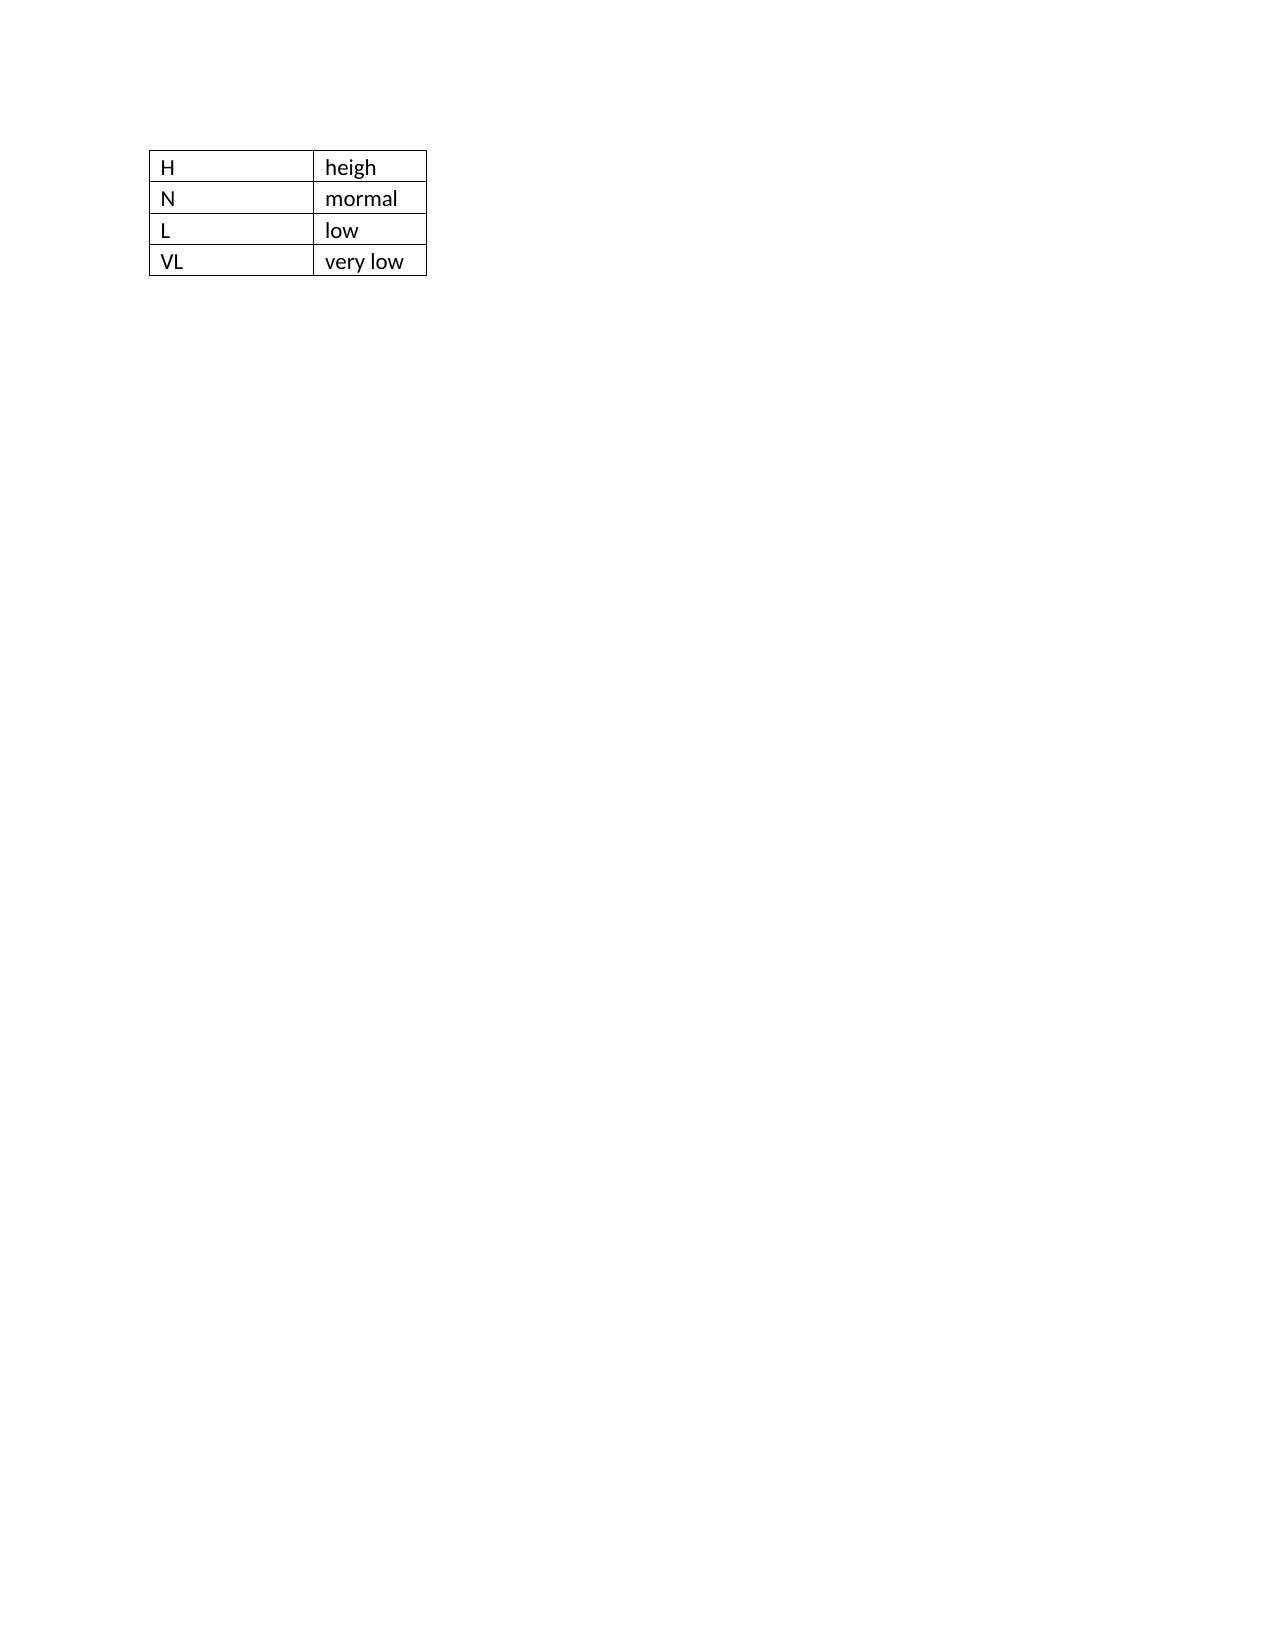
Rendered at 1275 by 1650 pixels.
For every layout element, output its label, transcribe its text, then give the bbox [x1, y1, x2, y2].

table_cell N [150, 182, 313, 212]
table_cell heigh [314, 151, 426, 181]
table_cell H [150, 151, 313, 181]
table_cell L [150, 214, 313, 244]
table_cell very low [314, 245, 426, 275]
table_cell mormal [314, 182, 426, 212]
table_cell low [314, 214, 426, 244]
table_cell VL [150, 245, 313, 275]
